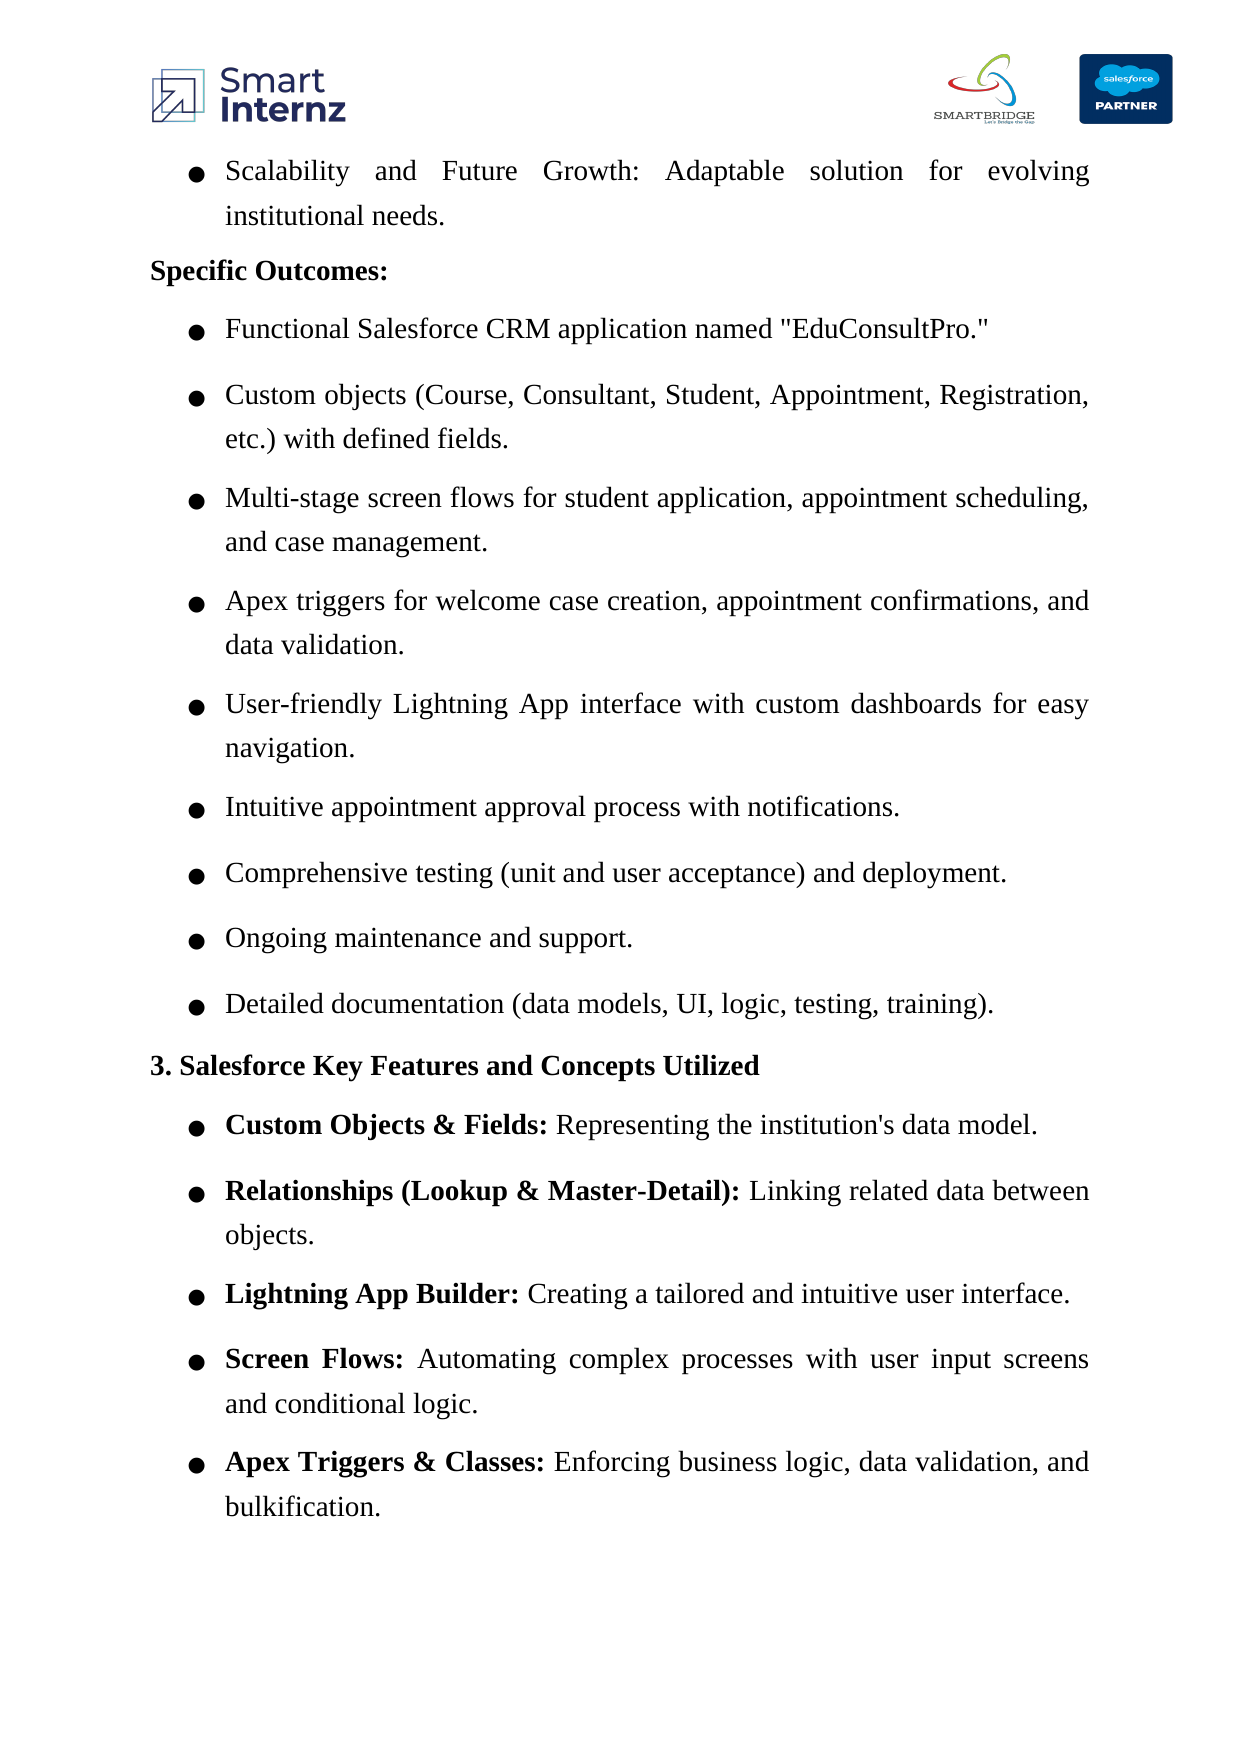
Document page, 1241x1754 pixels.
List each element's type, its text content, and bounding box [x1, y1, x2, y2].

list Custom Objects & Fields: Representing the institution's data model. [187, 1104, 1090, 1146]
list Relationships (Lookup & Master-Detail): Linking related data between objects. [187, 1169, 1090, 1251]
text 3. Salesforce Key Features and Concepts Utilized [150, 1048, 1090, 1082]
picture [150, 65, 348, 124]
list Ongoing maintenance and support. [187, 917, 1090, 960]
list Apex triggers for welcome case creation, appointment confirmations, and data validation. [187, 580, 1090, 661]
picture [933, 50, 1175, 127]
list Screen Flows: Automating complex processes with user input screens and conditional logic. [187, 1338, 1090, 1419]
list Apex Triggers & Classes: Enforcing business logic, data validation, and bulkification. [187, 1441, 1090, 1522]
list Comprehensive testing (unit and user acceptance) and deployment. [187, 851, 1090, 894]
list User-friendly Lightning App interface with custom dashboards for easy navigation. [187, 683, 1090, 764]
list Intuitive appointment approval process with notifications. [187, 786, 1090, 828]
text Specific Outcomes: [150, 253, 1090, 286]
list Detailed documentation (data models, UI, logic, testing, training). [187, 983, 1090, 1025]
list Lightning App Builder: Creating a tailored and intuitive user interface. [187, 1272, 1090, 1315]
list Functional Salesforce CRM application named "EduConsultPro." [187, 308, 1090, 351]
list Scalability and Future Growth: Adaptable solution for evolving institutional needs. [187, 150, 1090, 231]
list Multi-stage screen flows for student application, appointment scheduling, and case management. [187, 477, 1090, 558]
list Custom objects (Course, Consultant, Student, Appointment, Registration, etc.) with defined fields. [187, 374, 1090, 455]
